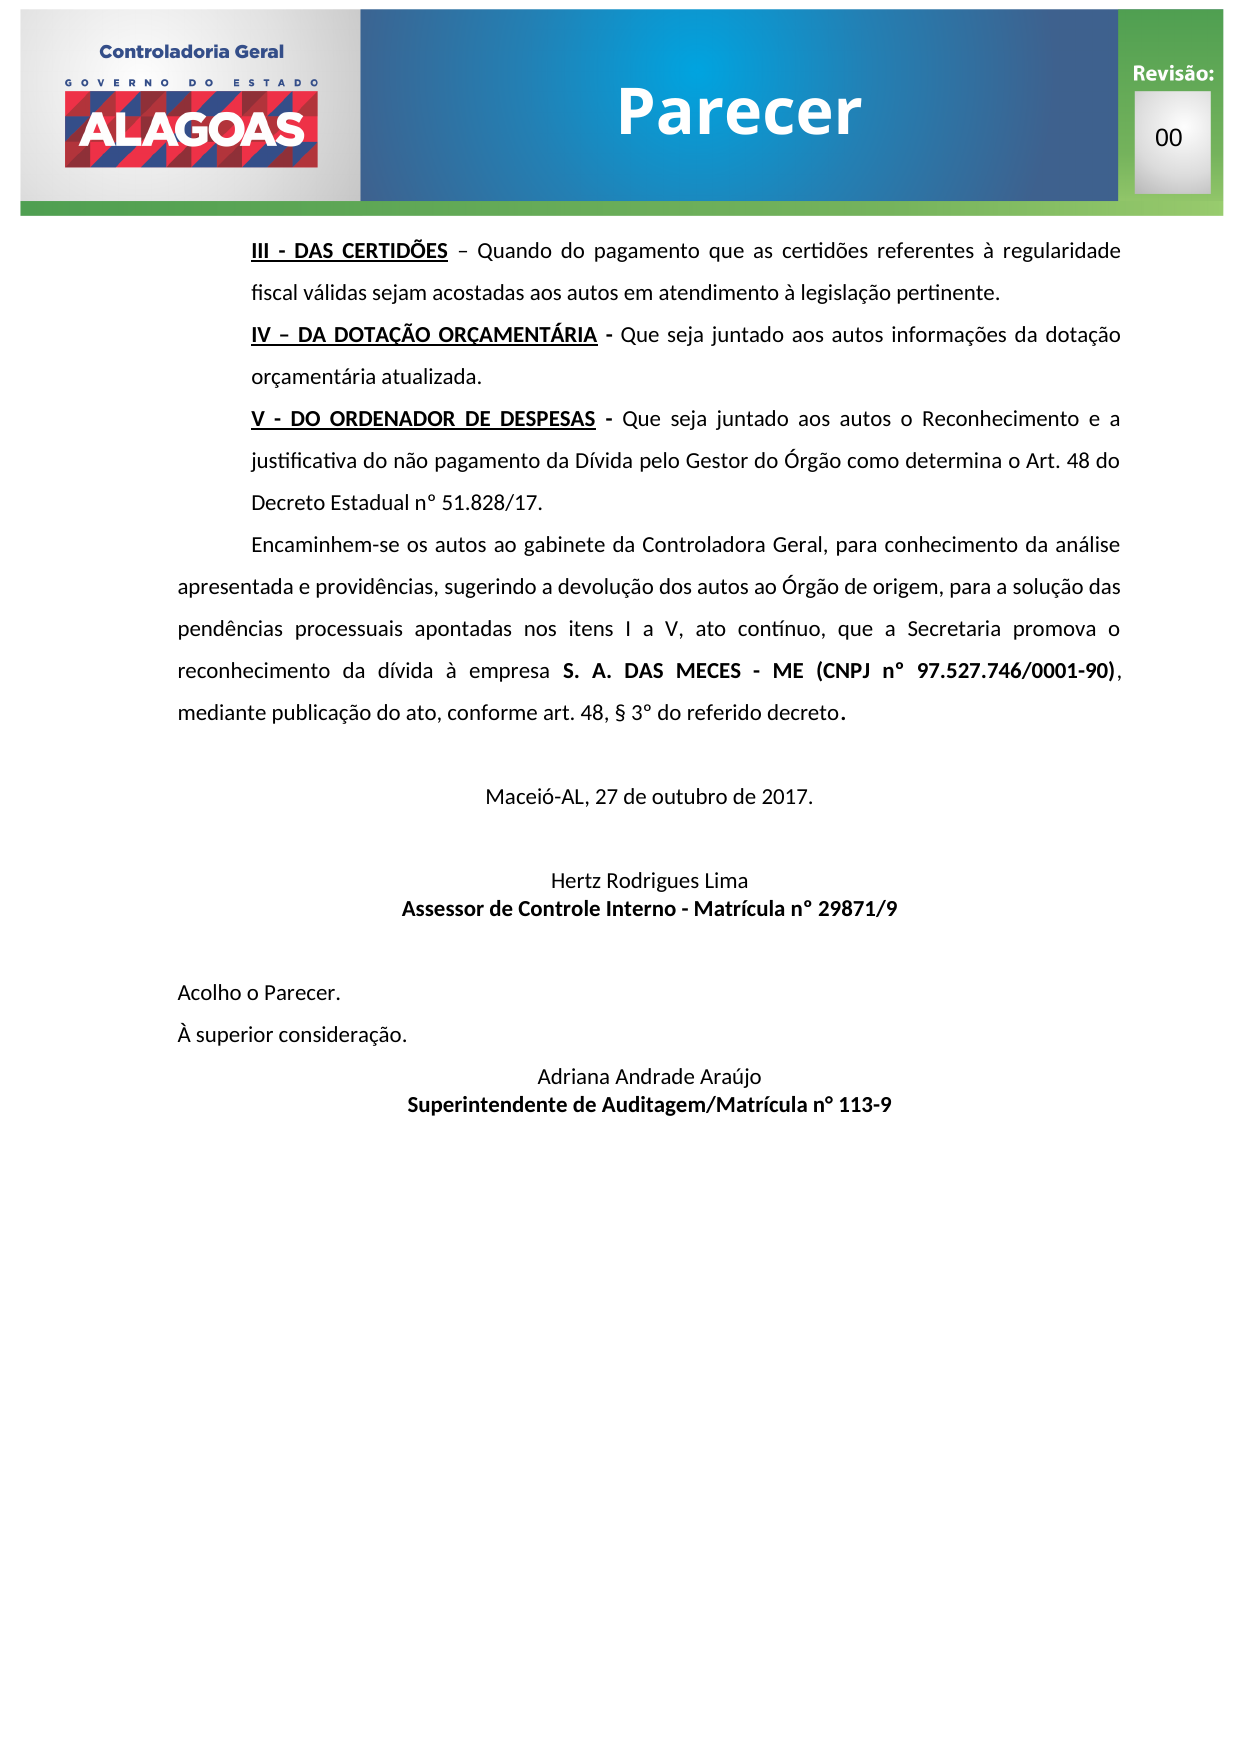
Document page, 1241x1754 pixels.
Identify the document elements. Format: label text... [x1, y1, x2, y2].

text Adriana Andrade Araújo [177, 1062, 1122, 1090]
text Acolho o Parecer. [177, 978, 1122, 1006]
text Assessor de Controle Interno - Matrícula nº 29871/9 [177, 894, 1122, 922]
text Superintendente de Auditagem/Matrícula n° 113-9 [177, 1090, 1122, 1118]
picture [20, 9, 1224, 216]
text À superior consideração. [177, 1020, 1122, 1048]
text III - DAS CERTIDÕES – Quando do pagamento que as certidões referentes à regularidade fiscal válidas sejam acostadas aos autos em atendimento à legislação pertinente. [251, 236, 1122, 306]
text Encaminhem-se os autos ao gabinete da Controladora Geral, para conhecimento da análise apresentada e providências, sugerindo a devolução dos autos ao Órgão de origem, para a solução das pendências processuais apontadas nos itens I a V, ato contínuo, que a Secretaria promova o reconhecimento da dívida à empresa S. A. DAS MECES - ME (CNPJ nº 97.527.746/0001-90), mediante publicação do ato, conforme art. 48, § 3º do referido decreto. [177, 530, 1122, 726]
text V - DO ORDENADOR DE DESPESAS - Que seja juntado aos autos o Reconhecimento e a justificativa do não pagamento da Dívida pelo Gestor do Órgão como determina o Art. 48 do Decreto Estadual nº 51.828/17. [251, 404, 1122, 516]
text IV – DA DOTAÇÃO ORÇAMENTÁRIA - Que seja juntado aos autos informações da dotação orçamentária atualizada. [251, 320, 1122, 390]
text Maceió-AL, 27 de outubro de 2017. [177, 782, 1122, 810]
text Hertz Rodrigues Lima [177, 866, 1122, 894]
